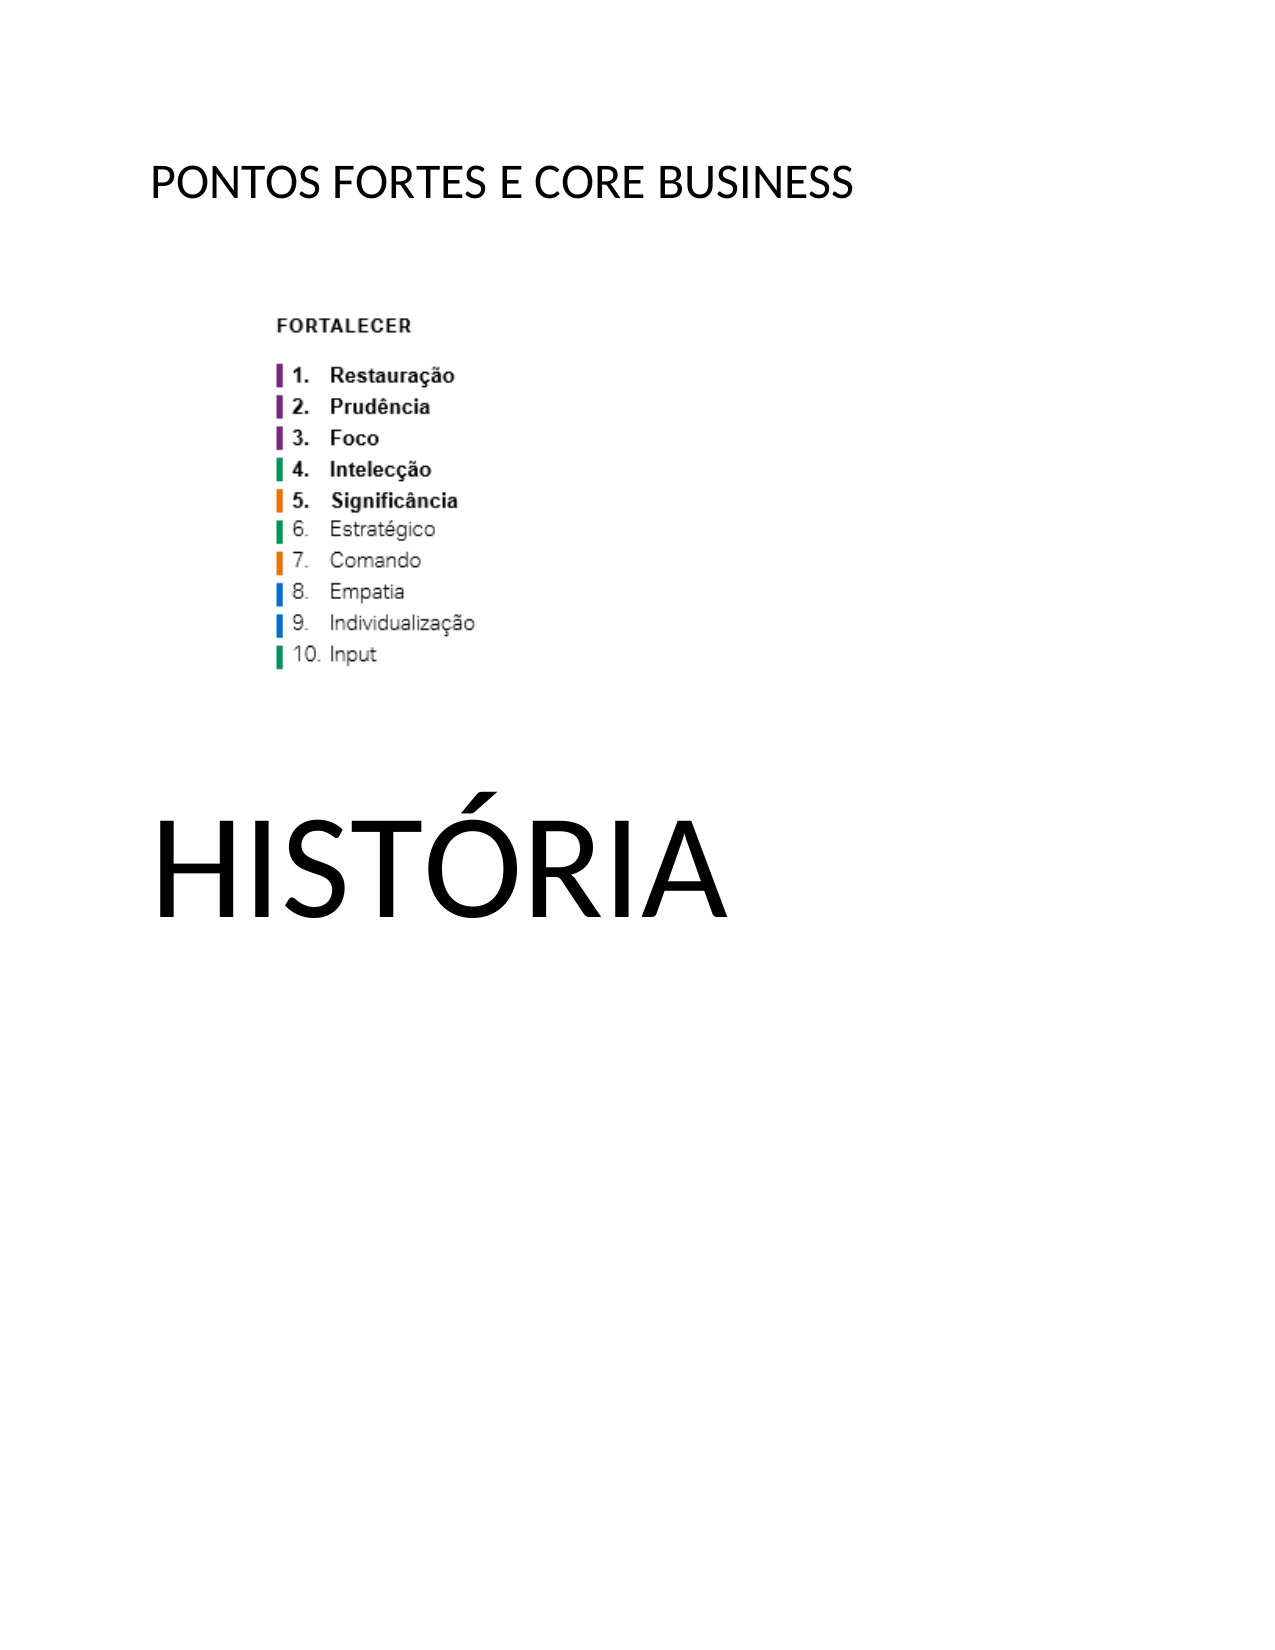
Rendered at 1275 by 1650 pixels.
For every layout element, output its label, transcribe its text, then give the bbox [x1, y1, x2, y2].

text HISTÓRIA [150, 772, 1125, 955]
text PONTOS FORTES E CORE BUSINESS [150, 150, 1125, 211]
picture [150, 231, 600, 754]
